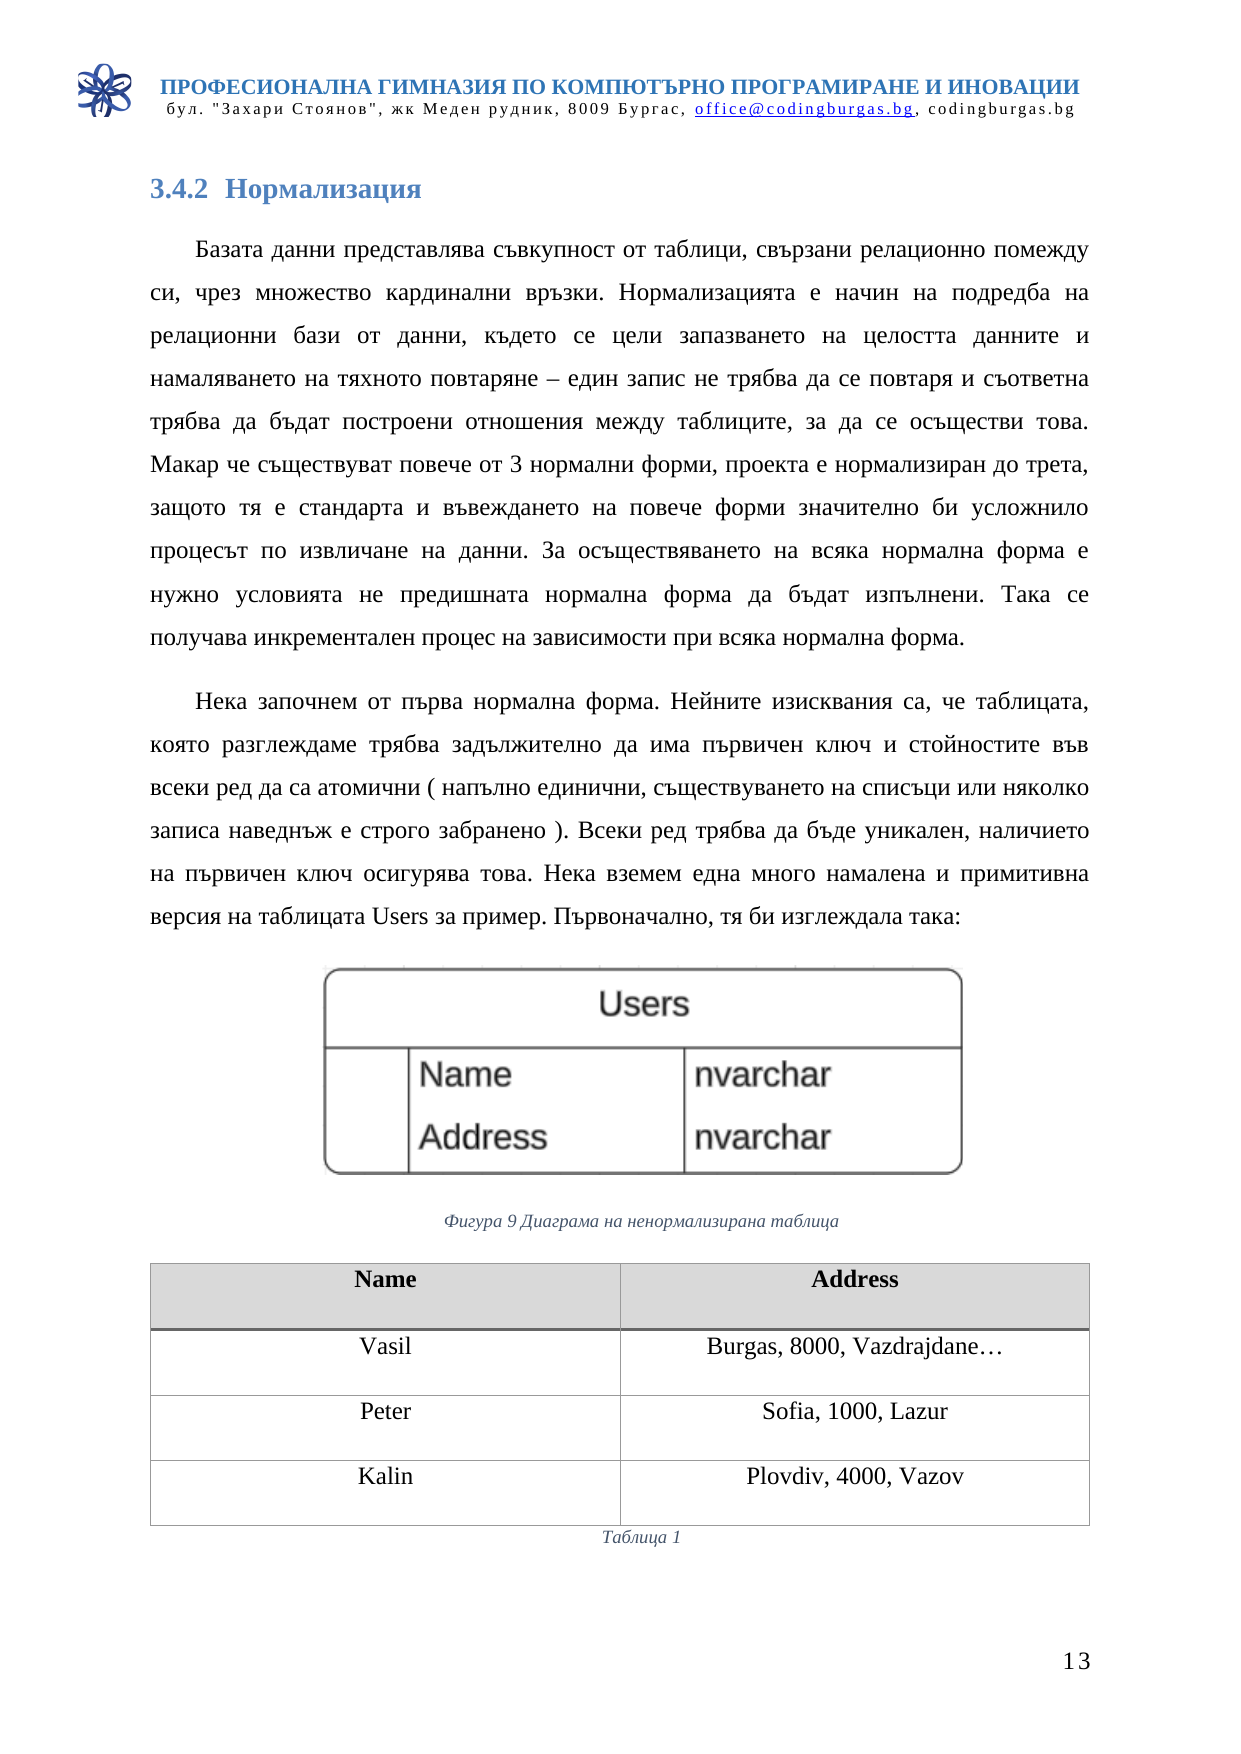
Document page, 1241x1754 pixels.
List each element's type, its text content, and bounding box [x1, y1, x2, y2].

table_cell Kalin [151, 1461, 620, 1525]
table_header Name [151, 1264, 620, 1328]
table_header Address [621, 1264, 1089, 1328]
table_cell Sofia, 1000, Lazur [621, 1396, 1089, 1460]
text Базата данни представлява съвкупност от таблици, свързани релационно помежду си, чрез множество кардинални връзки. Нормализацията е начин на подредба на релационни бази от данни, където се цели запазването на целостта данните и намаляването на тяхното повтаряне – един запис не трябва да се повтаря и съответна трябва да бъдат построени отношения между таблиците, за да се осъществи това. Макар че съществуват повече от 3 нормални форми, проекта е нормализиран до трета, защото тя е стандарта и въвеждането на повече форми значително би усложнило процесът по извличане на данни. За осъществяването на всяка нормална форма е нужно условията не предишната нормална форма да бъдат изпълнени. Така се получава инкрементален процес на зависимости при всяка нормална форма. [150, 234, 1090, 651]
subtitle Нормализация [150, 171, 1090, 204]
picture [322, 965, 963, 1175]
picture [78, 63, 132, 117]
table_cell Vasil [151, 1331, 620, 1395]
text Таблица 1 [150, 1526, 1090, 1547]
text Нека започнем от първа нормална форма. Нейните изисквания са, че таблицата, която разглеждаме трябва задължително да има първичен ключ и стойностите във всеки ред да са атомични ( напълно единични, съществуването на списъци или няколко записа наведнъж е строго забранено ). Всеки ред трябва да бъде уникален, наличието на първичен ключ осигурява това. Нека вземем една много намалена и примитивна версия на таблицата Users за пример. Първоначално, тя би изглеждала така: [150, 686, 1090, 930]
text Фигура 9 Диаграма на ненормализирана таблица [150, 1210, 1090, 1231]
table_cell Burgas, 8000, Vazdrajdane… [621, 1331, 1089, 1395]
table_cell Plovdiv, 4000, Vazov [621, 1461, 1089, 1525]
table_cell Peter [151, 1396, 620, 1460]
